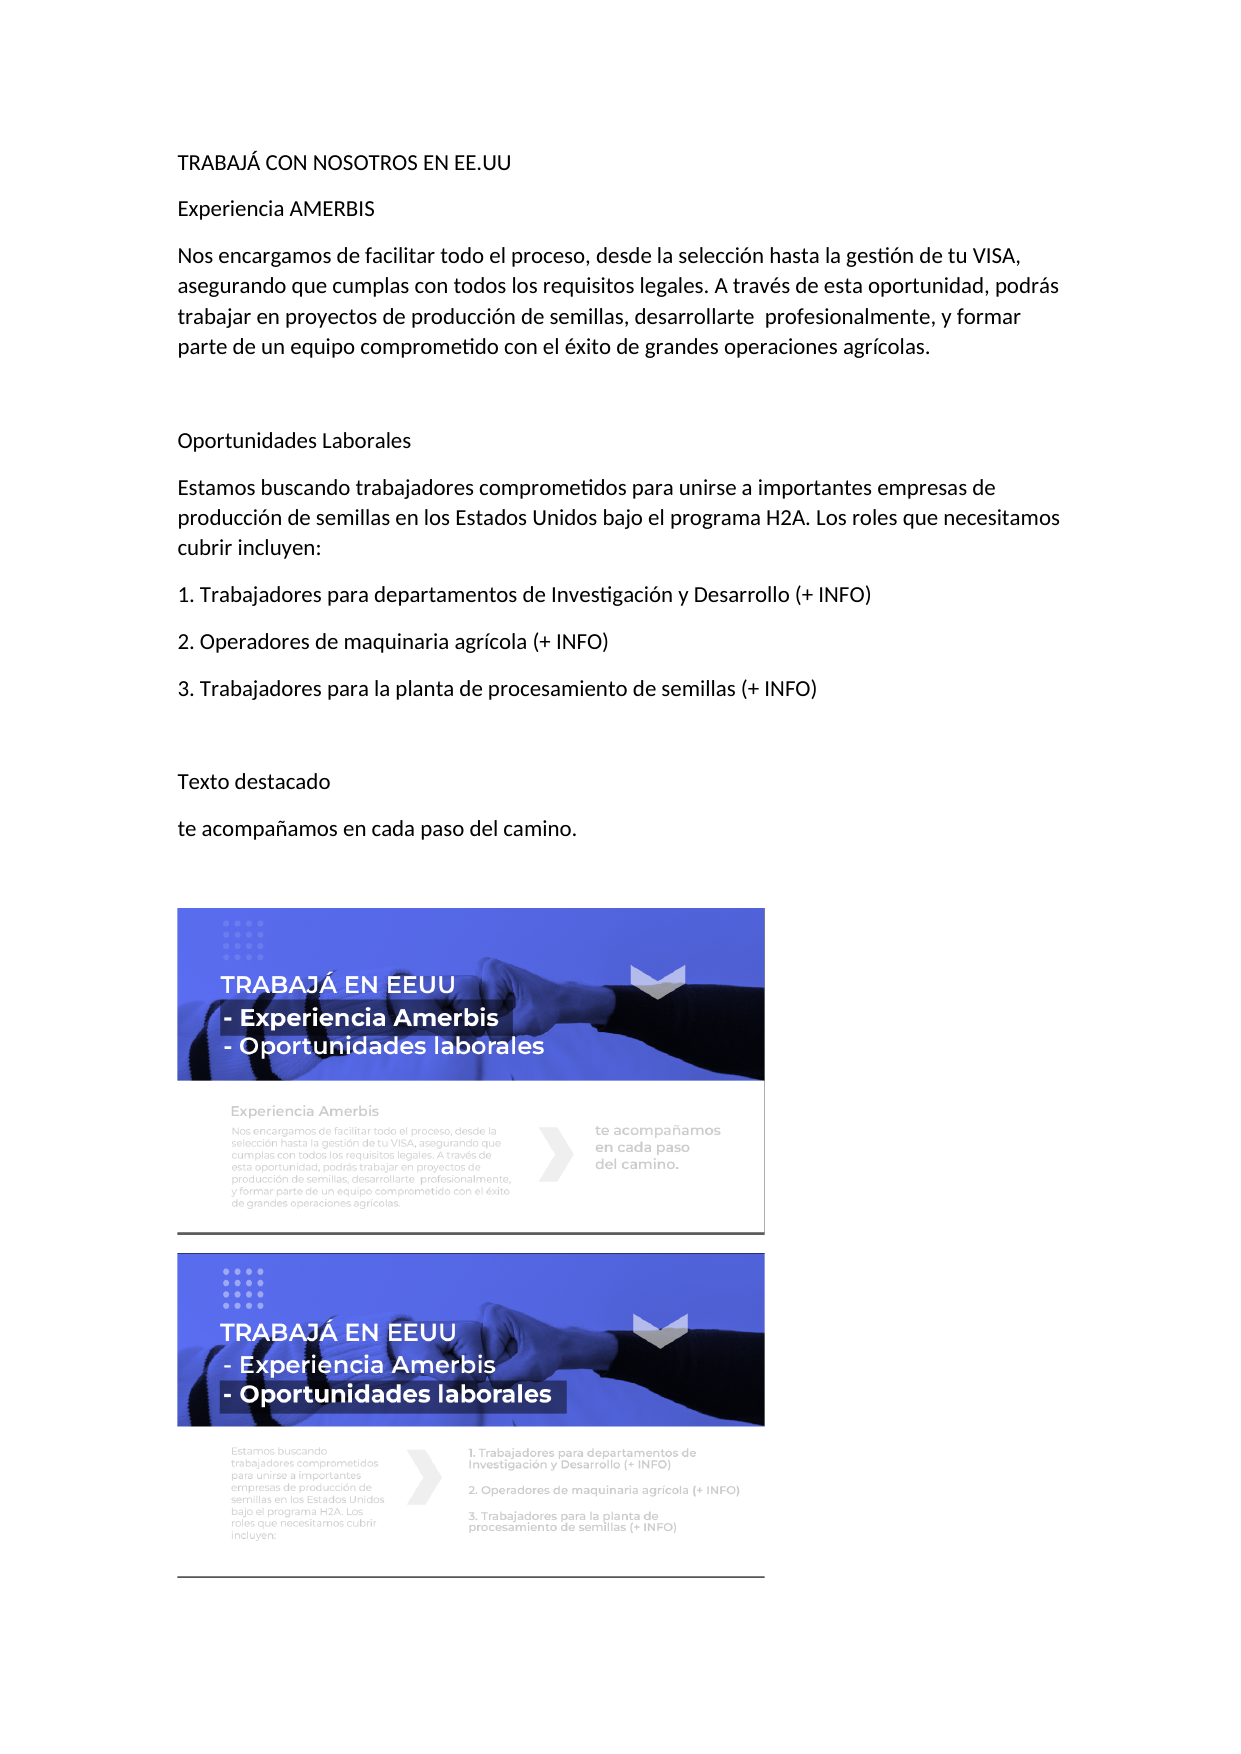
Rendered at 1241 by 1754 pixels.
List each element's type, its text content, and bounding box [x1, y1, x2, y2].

text Texto destacado [177, 767, 1063, 795]
picture [177, 908, 765, 1235]
text TRABAJÁ CON NOSOTROS EN EE.UU [177, 148, 1063, 176]
text 2. Operadores de maquinaria agrícola (+ INFO) [177, 627, 1063, 655]
text Oportunidades Laborales [177, 426, 1063, 454]
text te acompañamos en cada paso del camino. [177, 814, 1063, 842]
text Experiencia AMERBIS [177, 194, 1063, 222]
text 3. Trabajadores para la planta de procesamiento de semillas (+ INFO) [177, 674, 1063, 702]
picture [177, 1253, 765, 1578]
text 1. Trabajadores para departamentos de Investigación y Desarrollo (+ INFO) [177, 580, 1063, 608]
text Estamos buscando trabajadores comprometidos para unirse a importantes empresas de producción de semillas en los Estados Unidos bajo el programa H2A. Los roles que necesitamos cubrir incluyen: [177, 473, 1063, 561]
text Nos encargamos de facilitar todo el proceso, desde la selección hasta la gestión de tu VISA, asegurando que cumplas con todos los requisitos legales. A través de esta oportunidad, podrás trabajar en proyectos de producción de semillas, desarrollarte profesionalmente, y formar parte de un equipo comprometido con el éxito de grandes operaciones agrícolas. [177, 241, 1063, 360]
